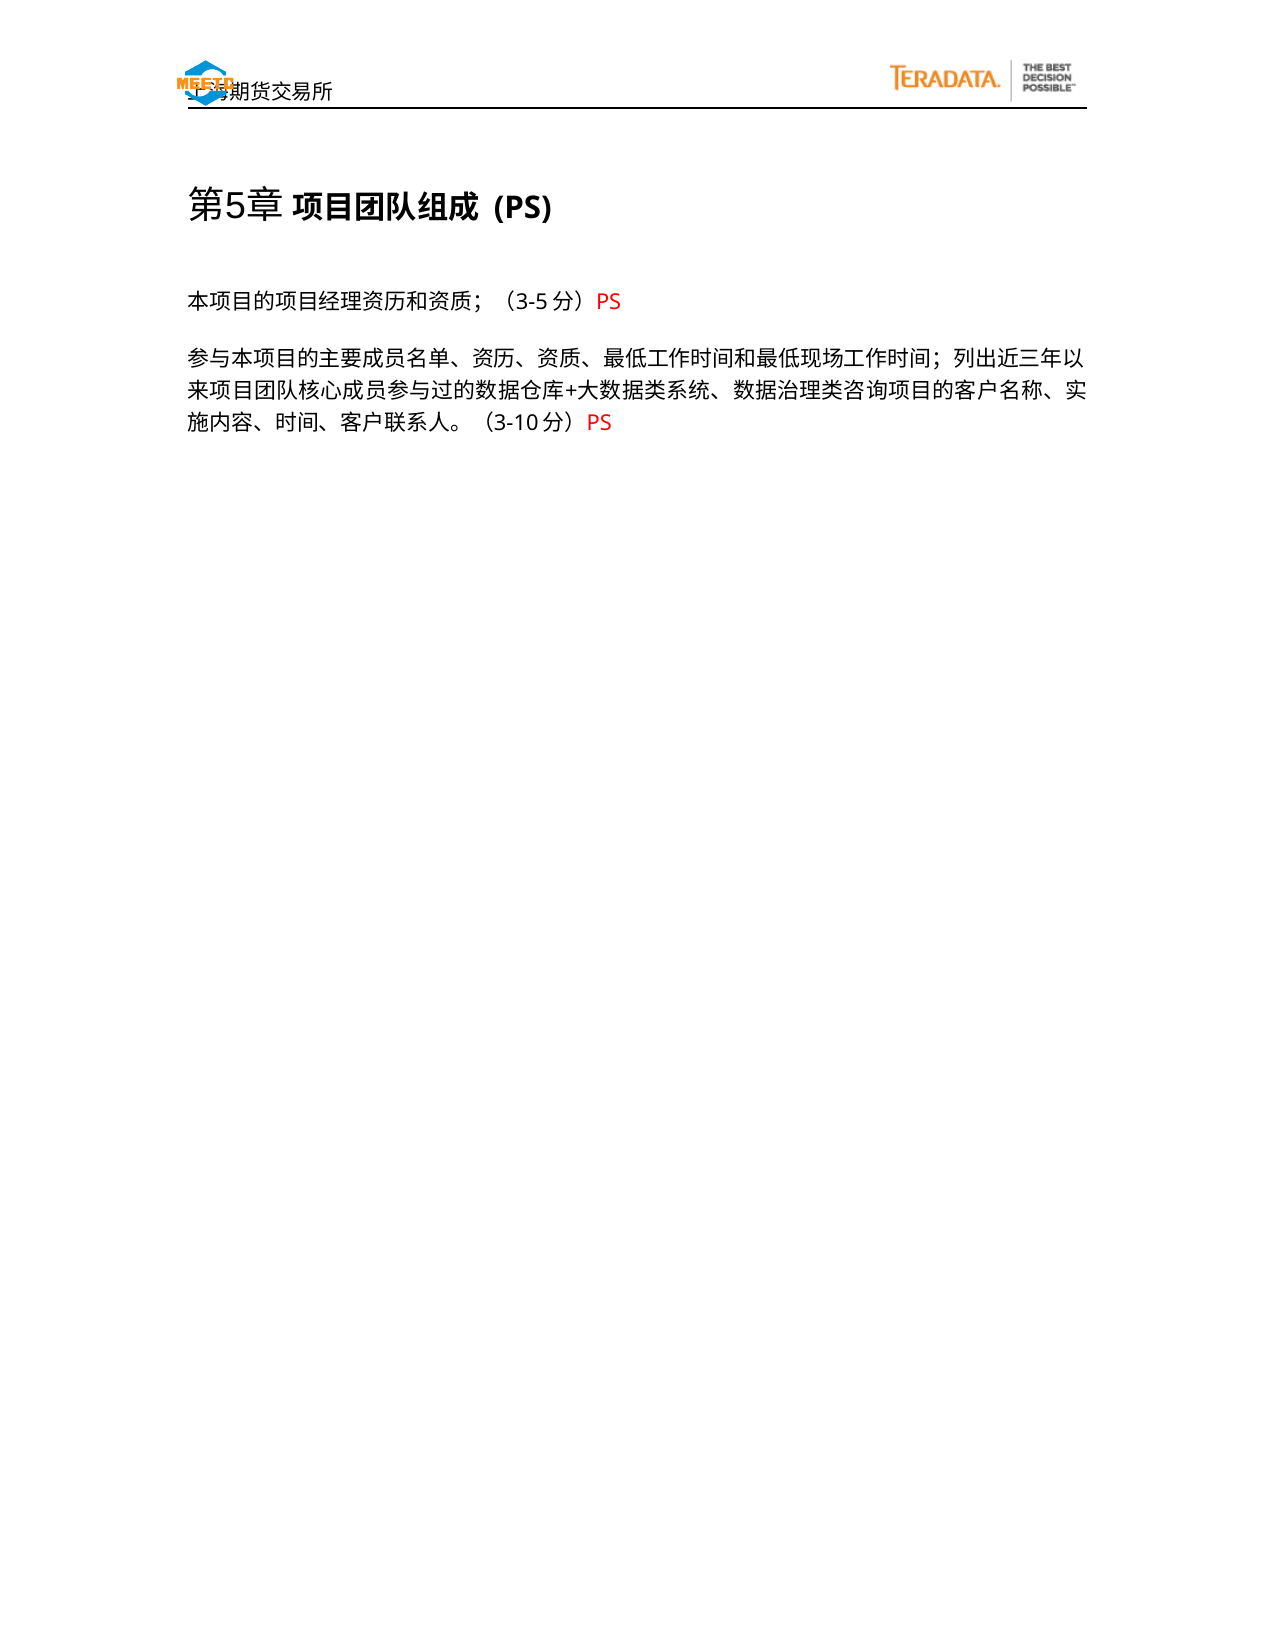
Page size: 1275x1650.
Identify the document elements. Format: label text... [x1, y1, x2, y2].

text 参与本项目的主要成员名单、资历、资质、最低工作时间和最低现场工作时间；列出近三年以来项目团队核心成员参与过的数据仓库+大数据类系统、数据治理类咨询项目的客户名称、实施内容、时间、客户联系人。（3-10分）PS [187, 341, 1087, 436]
picture [889, 60, 1078, 103]
picture [177, 60, 234, 106]
text 本项目的项目经理资历和资质；（3-5分）PS [187, 284, 1087, 316]
subtitle 项目团队组成 (PS) [187, 175, 1087, 229]
